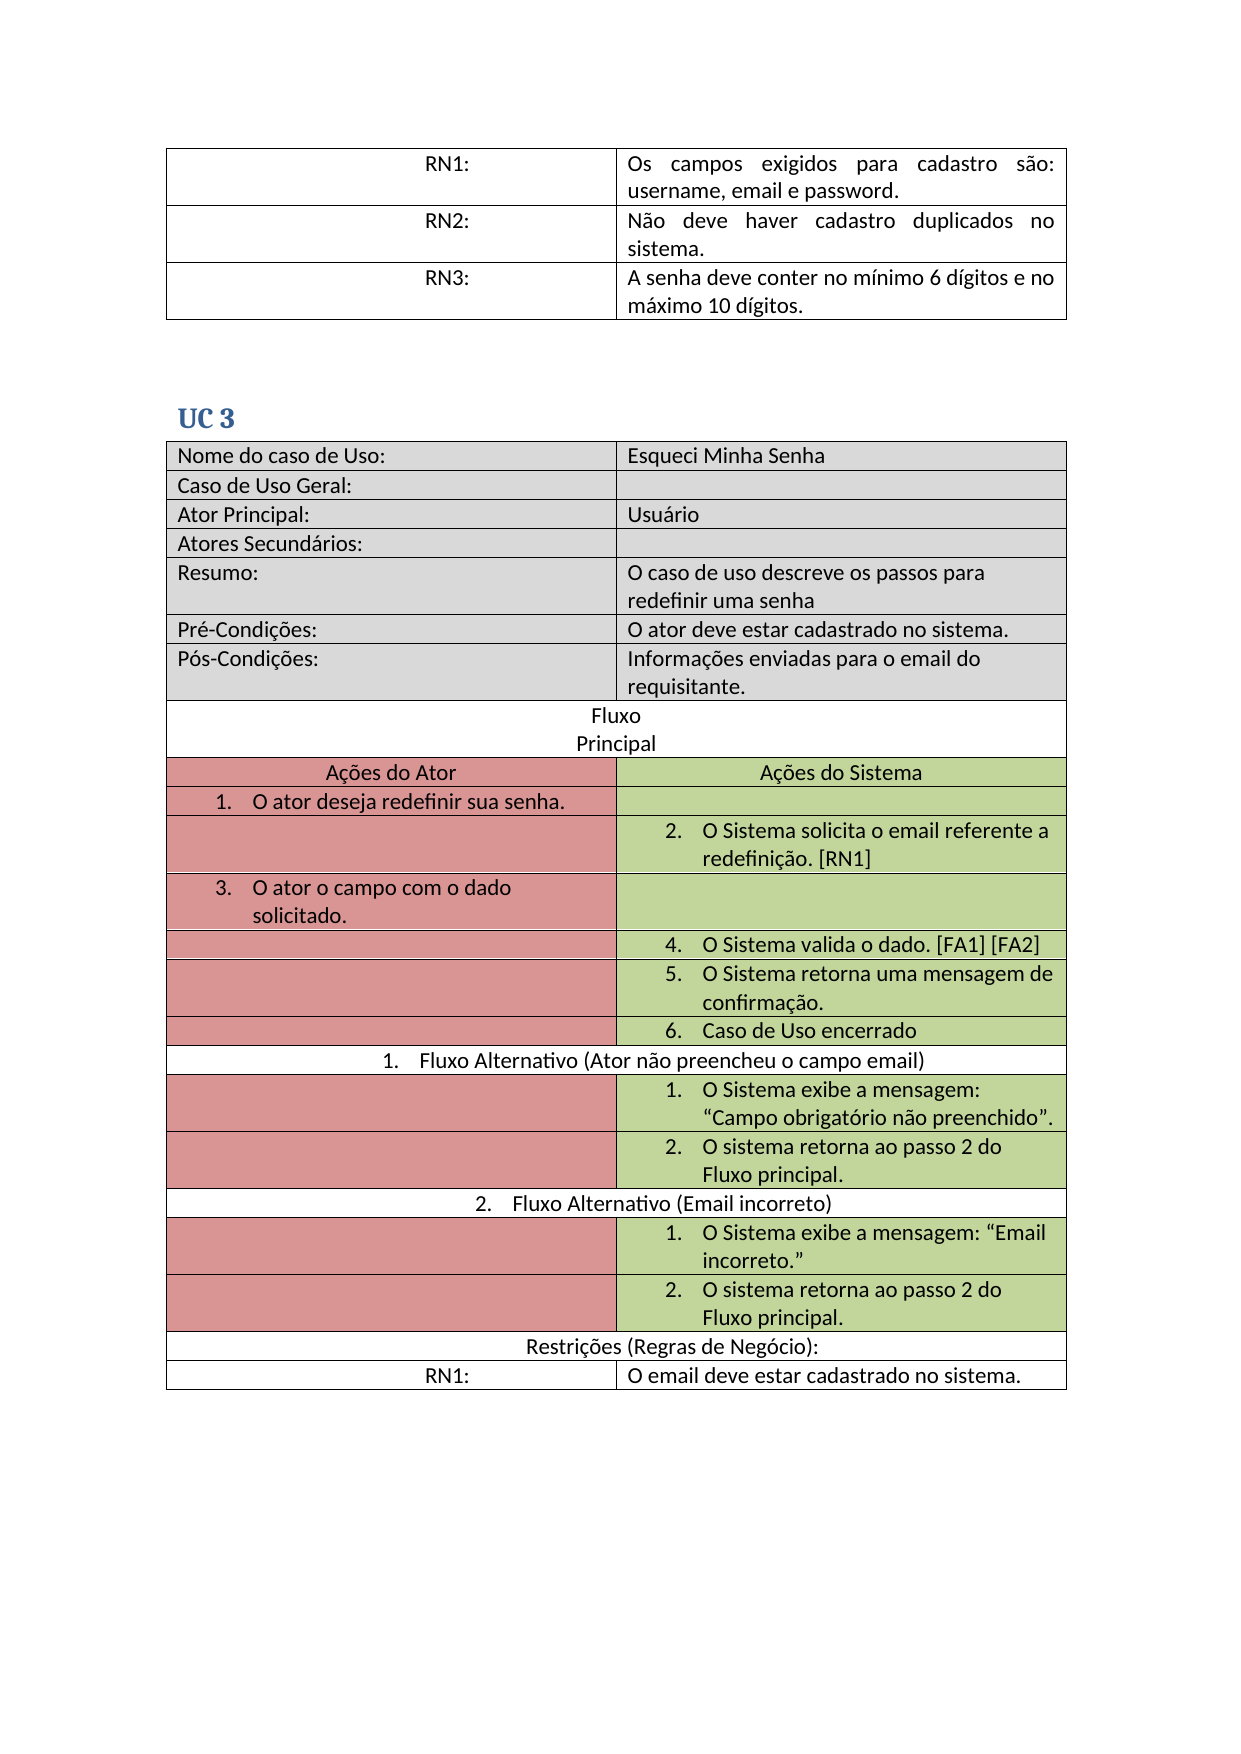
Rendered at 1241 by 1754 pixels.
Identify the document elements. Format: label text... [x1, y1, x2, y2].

table_cell [617, 529, 1066, 557]
table_cell RN2: [167, 206, 616, 262]
table_cell [167, 960, 616, 1016]
table_cell O Sistema retorna uma mensagem de confirmação. [617, 960, 1066, 1016]
table_cell [167, 816, 616, 872]
table_cell Ações do Ator [167, 758, 616, 786]
table_cell Os campos exigidos para cadastro são: username, email e password. [617, 149, 1066, 205]
table_cell [167, 1275, 616, 1331]
table_cell RN1: [167, 1361, 616, 1389]
table_cell O ator deve estar cadastrado no sistema. [617, 615, 1066, 643]
table_cell Informações enviadas para o email do requisitante. [617, 644, 1066, 700]
table_cell O sistema retorna ao passo 2 do Fluxo principal. [617, 1275, 1066, 1331]
table_cell O sistema retorna ao passo 2 do Fluxo principal. [617, 1132, 1066, 1188]
table_cell Pré-Condições: [167, 615, 616, 643]
table_cell A senha deve conter no mínimo 6 dígitos e no máximo 10 dígitos. [617, 263, 1066, 319]
table_cell [617, 787, 1066, 815]
table_cell Usuário [617, 500, 1066, 528]
table_cell [167, 931, 616, 958]
table_cell Resumo: [167, 558, 616, 614]
table_cell Ações do Sistema [617, 758, 1066, 786]
table_cell Restrições (Regras de Negócio): [167, 1332, 1066, 1360]
table_cell RN1: [167, 149, 616, 205]
table_cell [167, 1132, 616, 1188]
table_cell Caso de Uso encerrado [617, 1017, 1066, 1045]
table_cell O caso de uso descreve os passos para redefinir uma senha [617, 558, 1066, 614]
table_cell O Sistema valida o dado. [FA1] [FA2] [617, 931, 1066, 958]
table_cell [167, 1017, 616, 1045]
table_cell [167, 1218, 616, 1274]
table_cell Caso de Uso Geral: [167, 471, 616, 499]
table_cell Não deve haver cadastro duplicados no sistema. [617, 206, 1066, 262]
table_cell O Sistema solicita o email referente a redefinição. [RN1] [617, 816, 1066, 872]
table_cell Fluxo Principal [167, 701, 1066, 757]
table_cell Fluxo Alternativo (Email incorreto) [167, 1189, 1066, 1217]
table_cell O ator deseja redefinir sua senha. [167, 787, 616, 815]
table_cell O email deve estar cadastrado no sistema. [617, 1361, 1066, 1389]
table_cell O Sistema exibe a mensagem: “Email incorreto.” [617, 1218, 1066, 1274]
table_cell [617, 874, 1066, 929]
table_cell RN3: [167, 263, 616, 319]
table_cell Pós-Condições: [167, 644, 616, 700]
table_cell Atores Secundários: [167, 529, 616, 557]
table_header Esqueci Minha Senha [617, 442, 1066, 470]
table_cell [617, 471, 1066, 499]
table_cell Ator Principal: [167, 500, 616, 528]
table_cell O ator o campo com o dado solicitado. [167, 874, 616, 929]
table_cell [167, 1075, 616, 1131]
table_cell Fluxo Alternativo (Ator não preencheu o campo email) [167, 1046, 1066, 1074]
table_header Nome do caso de Uso: [167, 442, 616, 470]
subtitle UC 3 [177, 402, 1063, 436]
table_cell O Sistema exibe a mensagem: “Campo obrigatório não preenchido”. [617, 1075, 1066, 1131]
